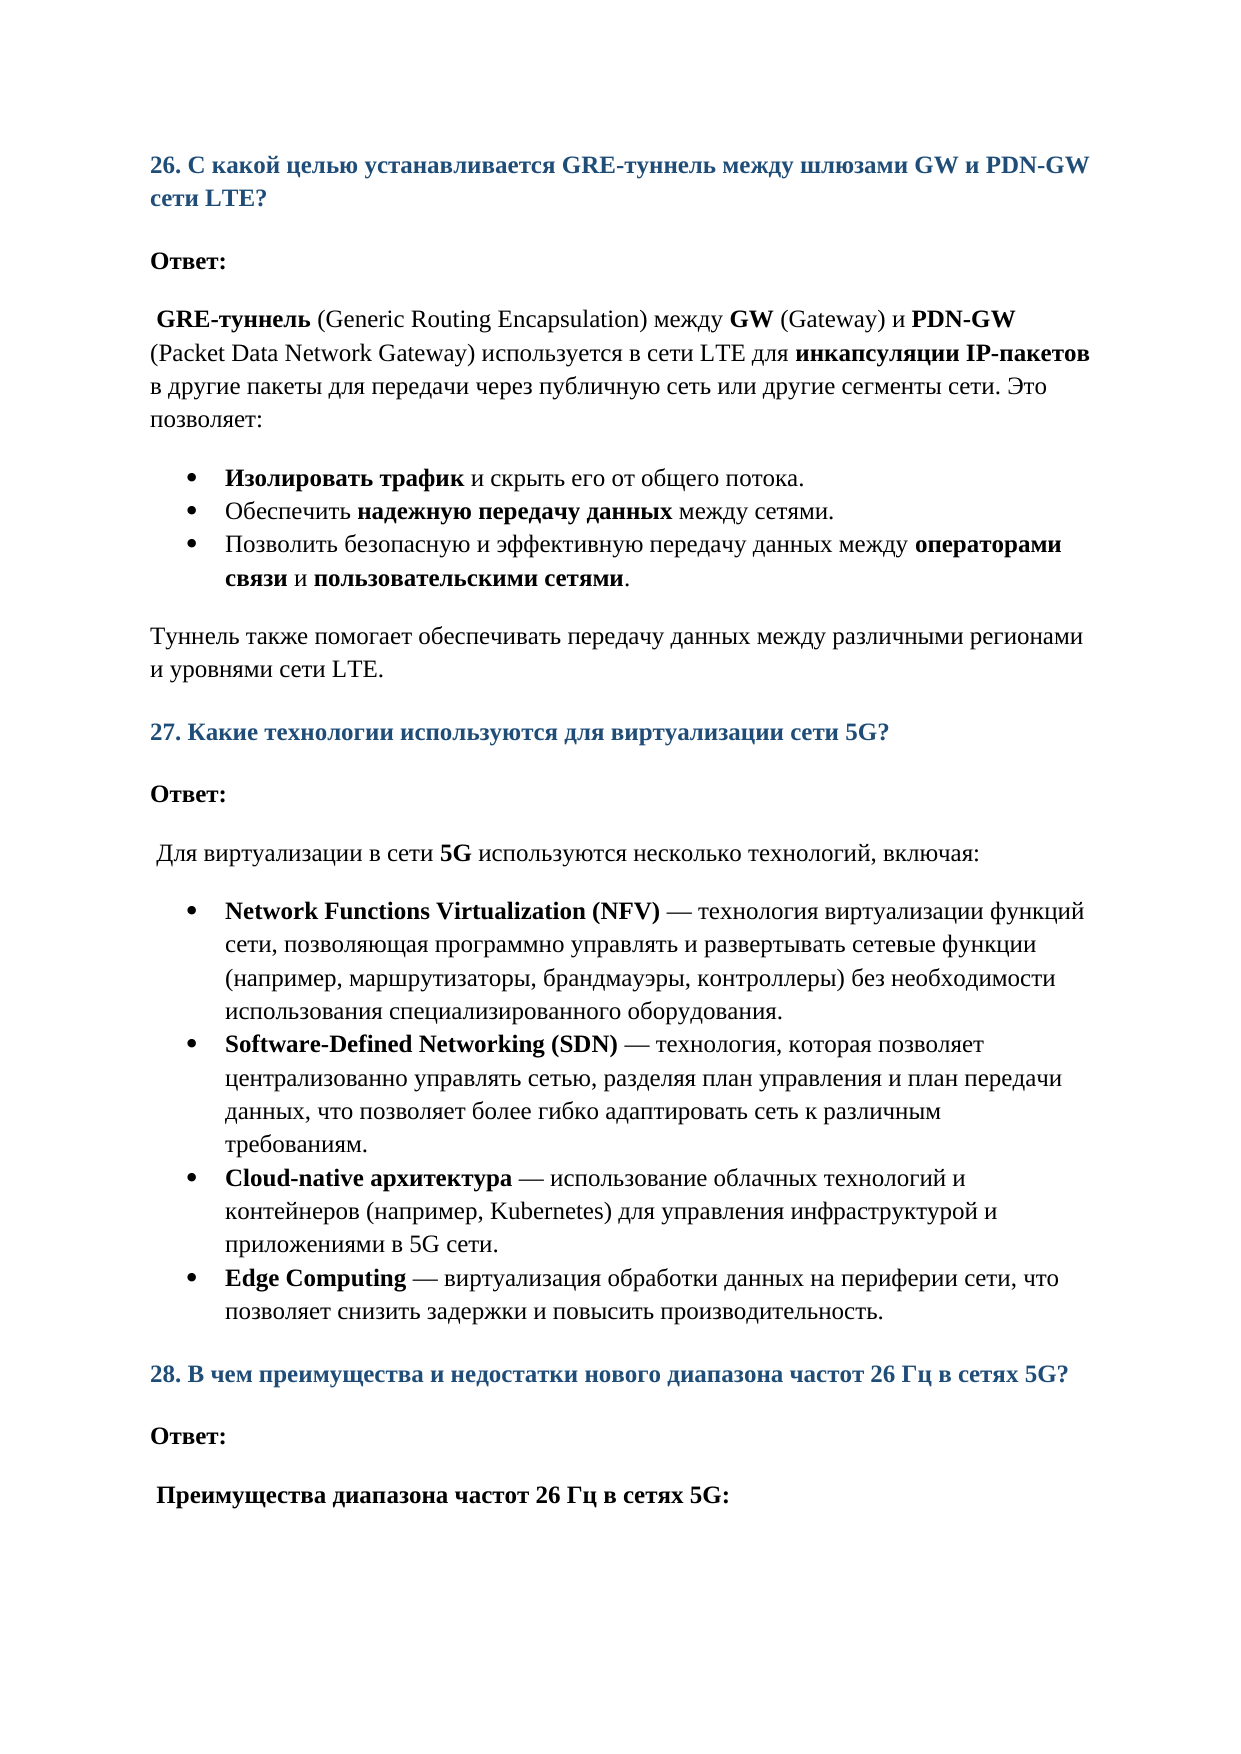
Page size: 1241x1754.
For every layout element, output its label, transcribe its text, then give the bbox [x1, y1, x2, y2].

list Изолировать трафик и скрыть его от общего потока. [187, 463, 1090, 491]
subtitle 26. С какой целью устанавливается GRE-туннель между шлюзами GW и PDN-GW сети LTE? [150, 150, 1090, 212]
text Для виртуализации в сети 5G используются несколько технологий, включая: [150, 838, 1090, 867]
text Ответ: [150, 246, 1090, 275]
list Edge Computing — виртуализация обработки данных на периферии сети, что позволяет снизить задержки и повысить производительность. [187, 1263, 1090, 1325]
subtitle 28. В чем преимущества и недостатки нового диапазона частот 26 Гц в сетях 5G? [150, 1359, 1090, 1387]
subtitle 27. Какие технологии используются для виртуализации сети 5G? [150, 717, 1090, 746]
list Software-Defined Networking (SDN) — технология, которая позволяет централизованно управлять сетью, разделяя план управления и план передачи данных, что позволяет более гибко адаптировать сеть к различным требованиям. [187, 1029, 1090, 1158]
text Преимущества диапазона частот 26 Гц в сетях 5G: [150, 1480, 1090, 1508]
text Ответ: [150, 779, 1090, 808]
text Туннель также помогает обеспечивать передачу данных между различными регионами и уровнями сети LTE. [150, 621, 1090, 683]
list Обеспечить надежную передачу данных между сетями. [187, 496, 1090, 525]
list Cloud-native архитектура — использование облачных технологий и контейнеров (например, Kubernetes) для управления инфраструктурой и приложениями в 5G сети. [187, 1163, 1090, 1258]
list Network Functions Virtualization (NFV) — технология виртуализации функций сети, позволяющая программно управлять и развертывать сетевые функции (например, маршрутизаторы, брандмауэры, контроллеры) без необходимости использования специализированного оборудования. [187, 896, 1090, 1025]
text Ответ: [150, 1421, 1090, 1450]
text GRE-туннель (Generic Routing Encapsulation) между GW (Gateway) и PDN-GW (Packet Data Network Gateway) используется в сети LTE для инкапсуляции IP-пакетов в другие пакеты для передачи через публичную сеть или другие сегменты сети. Это позволяет: [150, 304, 1090, 433]
list Позволить безопасную и эффективную передачу данных между операторами связи и пользовательскими сетями. [187, 529, 1090, 591]
